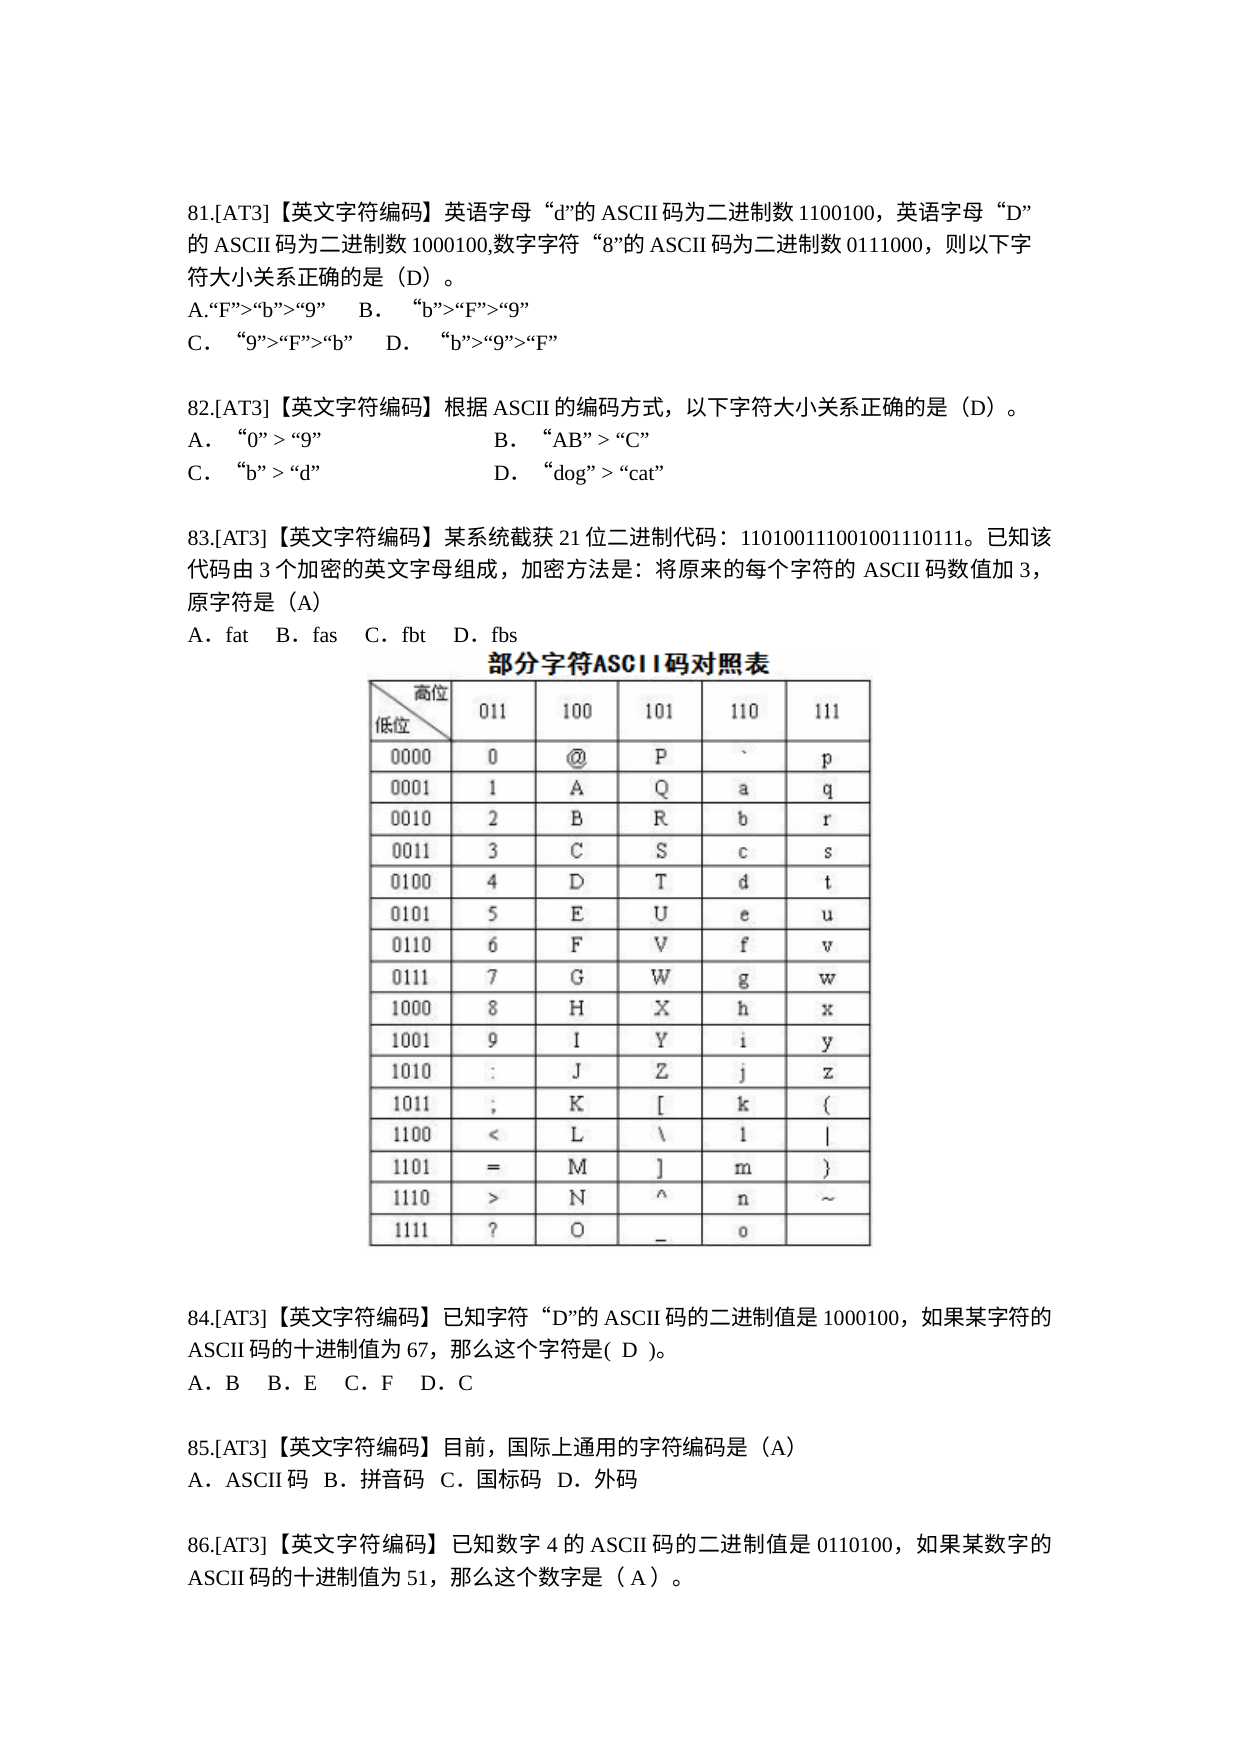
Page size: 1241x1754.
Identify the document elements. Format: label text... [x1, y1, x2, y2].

text 82.[AT3]【英文字符编码】根据ASCII的编码方式，以下字符大小关系正确的是（D）。 [187, 389, 1053, 422]
text 84.[AT3]【英文字符编码】已知字符“D”的ASCII码的二进制值是1000100，如果某字符的ASCII码的十进制值为67，那么这个字符是( D )。 [187, 1299, 1053, 1364]
text C．“9”>“F”>“b” D． “b”>“9”>“F” [187, 324, 1053, 357]
text A．fat B．fas C．fbt D．fbs [187, 617, 1053, 649]
text 83.[AT3]【英文字符编码】某系统截获21位二进制代码：110100111001001110111。已知该代码由3个加密的英文字母组成，加密方法是：将原来的每个字符的ASCII码数值加3，原字符是（A） [187, 519, 1053, 617]
text 86.[AT3]【英文字符编码】已知数字4的ASCII码的二进制值是0110100，如果某数字的ASCII码的十进制值为51，那么这个数字是（ A ）。 [187, 1527, 1053, 1592]
picture [366, 649, 874, 1251]
text 85.[AT3]【英文字符编码】目前，国际上通用的字符编码是（A） [187, 1429, 1053, 1462]
text A．ASCII码 B．拼音码 C．国标码 D．外码 [187, 1462, 1053, 1494]
text C．“b” > “d” D．“dog” > “cat” [187, 454, 1053, 487]
text 81.[AT3]【英文字符编码】英语字母“d”的ASCII码为二进制数1100100，英语字母“D”的ASCII码为二进制数1000100,数字字符“8”的ASCII码为二进制数0111000，则以下字符大小关系正确的是（D）。 [187, 194, 1053, 292]
text A.“F”>“b”>“9” B． “b”>“F”>“9” [187, 292, 1053, 324]
text A．“0” > “9” B．“AB” > “C” [187, 422, 1053, 454]
text A．B B．E C．F D．C [187, 1364, 1053, 1397]
